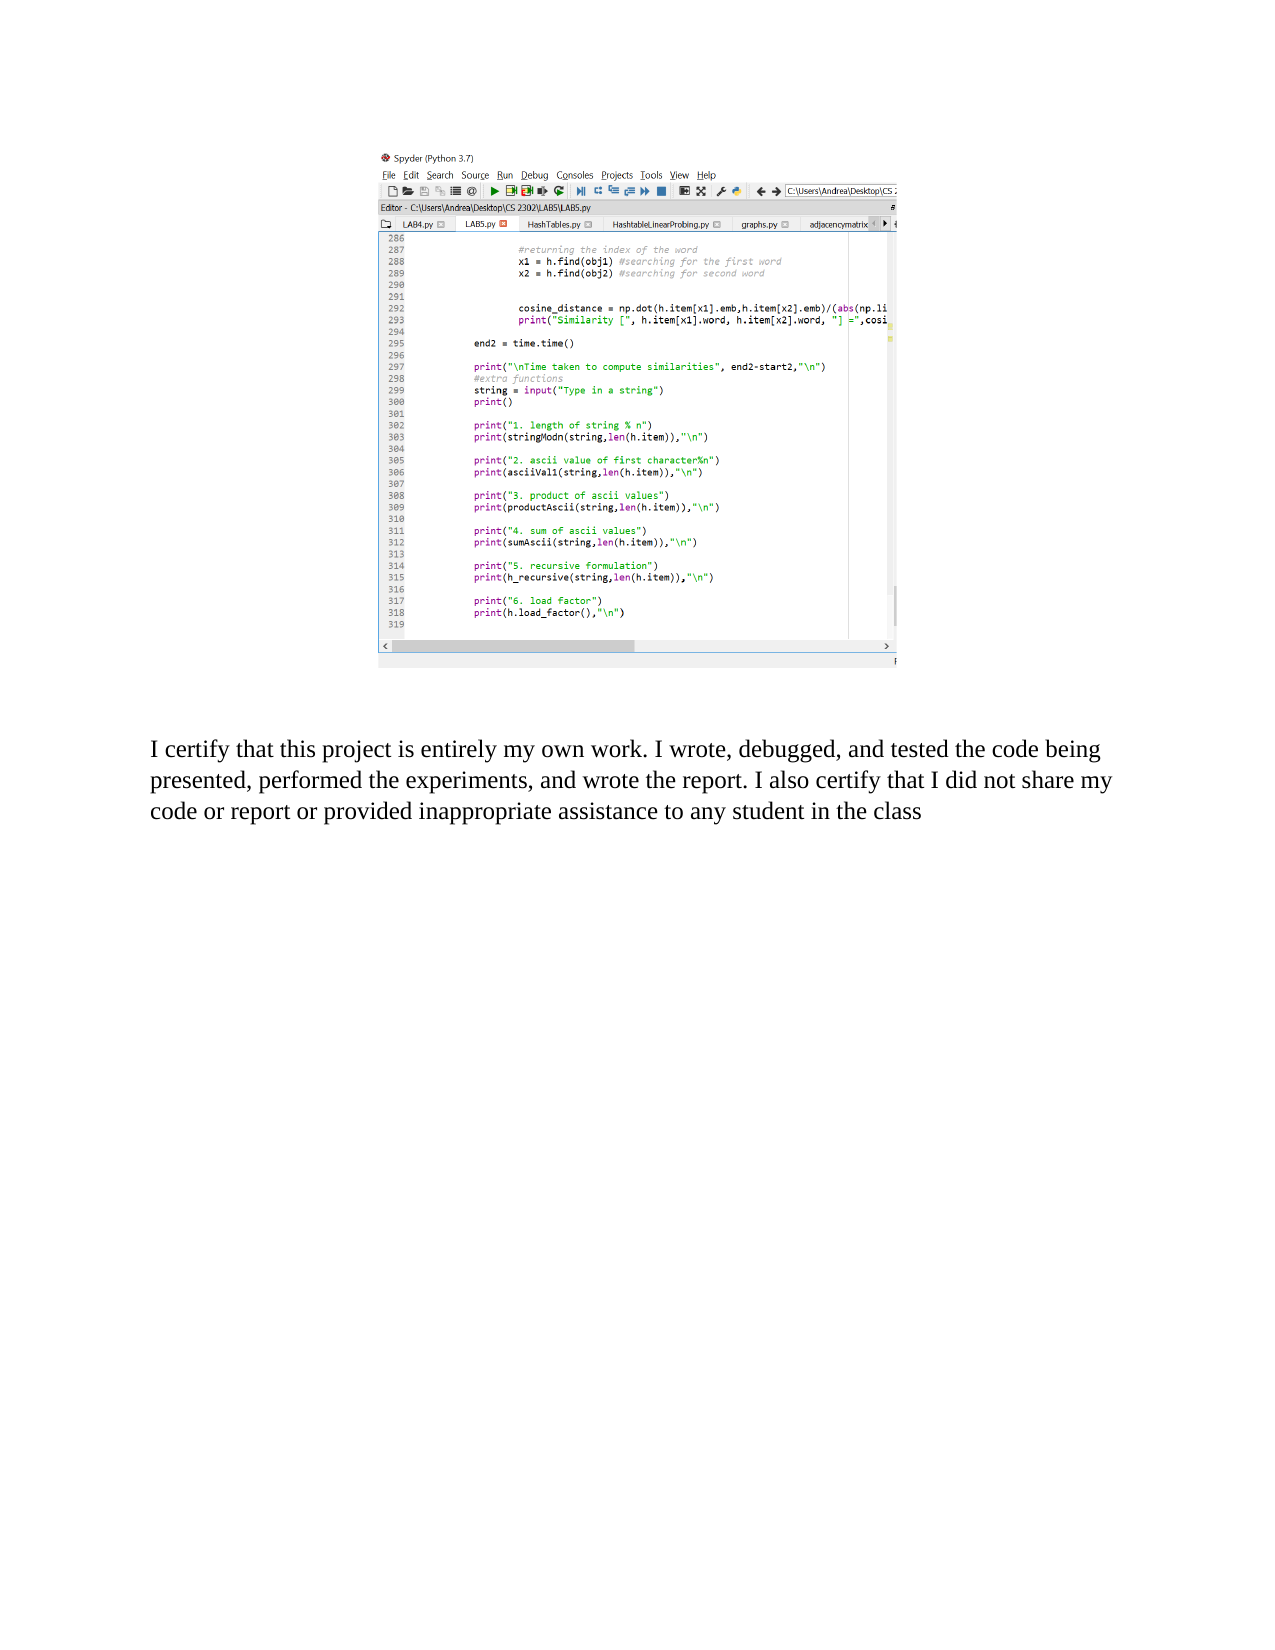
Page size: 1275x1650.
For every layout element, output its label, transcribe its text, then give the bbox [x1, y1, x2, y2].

text I certify that this project is entirely my own work. I wrote, debugged, and tested the code being presented, performed the experiments, and wrote the report. I also certify that I did not share my code or report or provided inappropriate assistance to any student in the class [150, 734, 1125, 824]
picture [378, 150, 897, 668]
